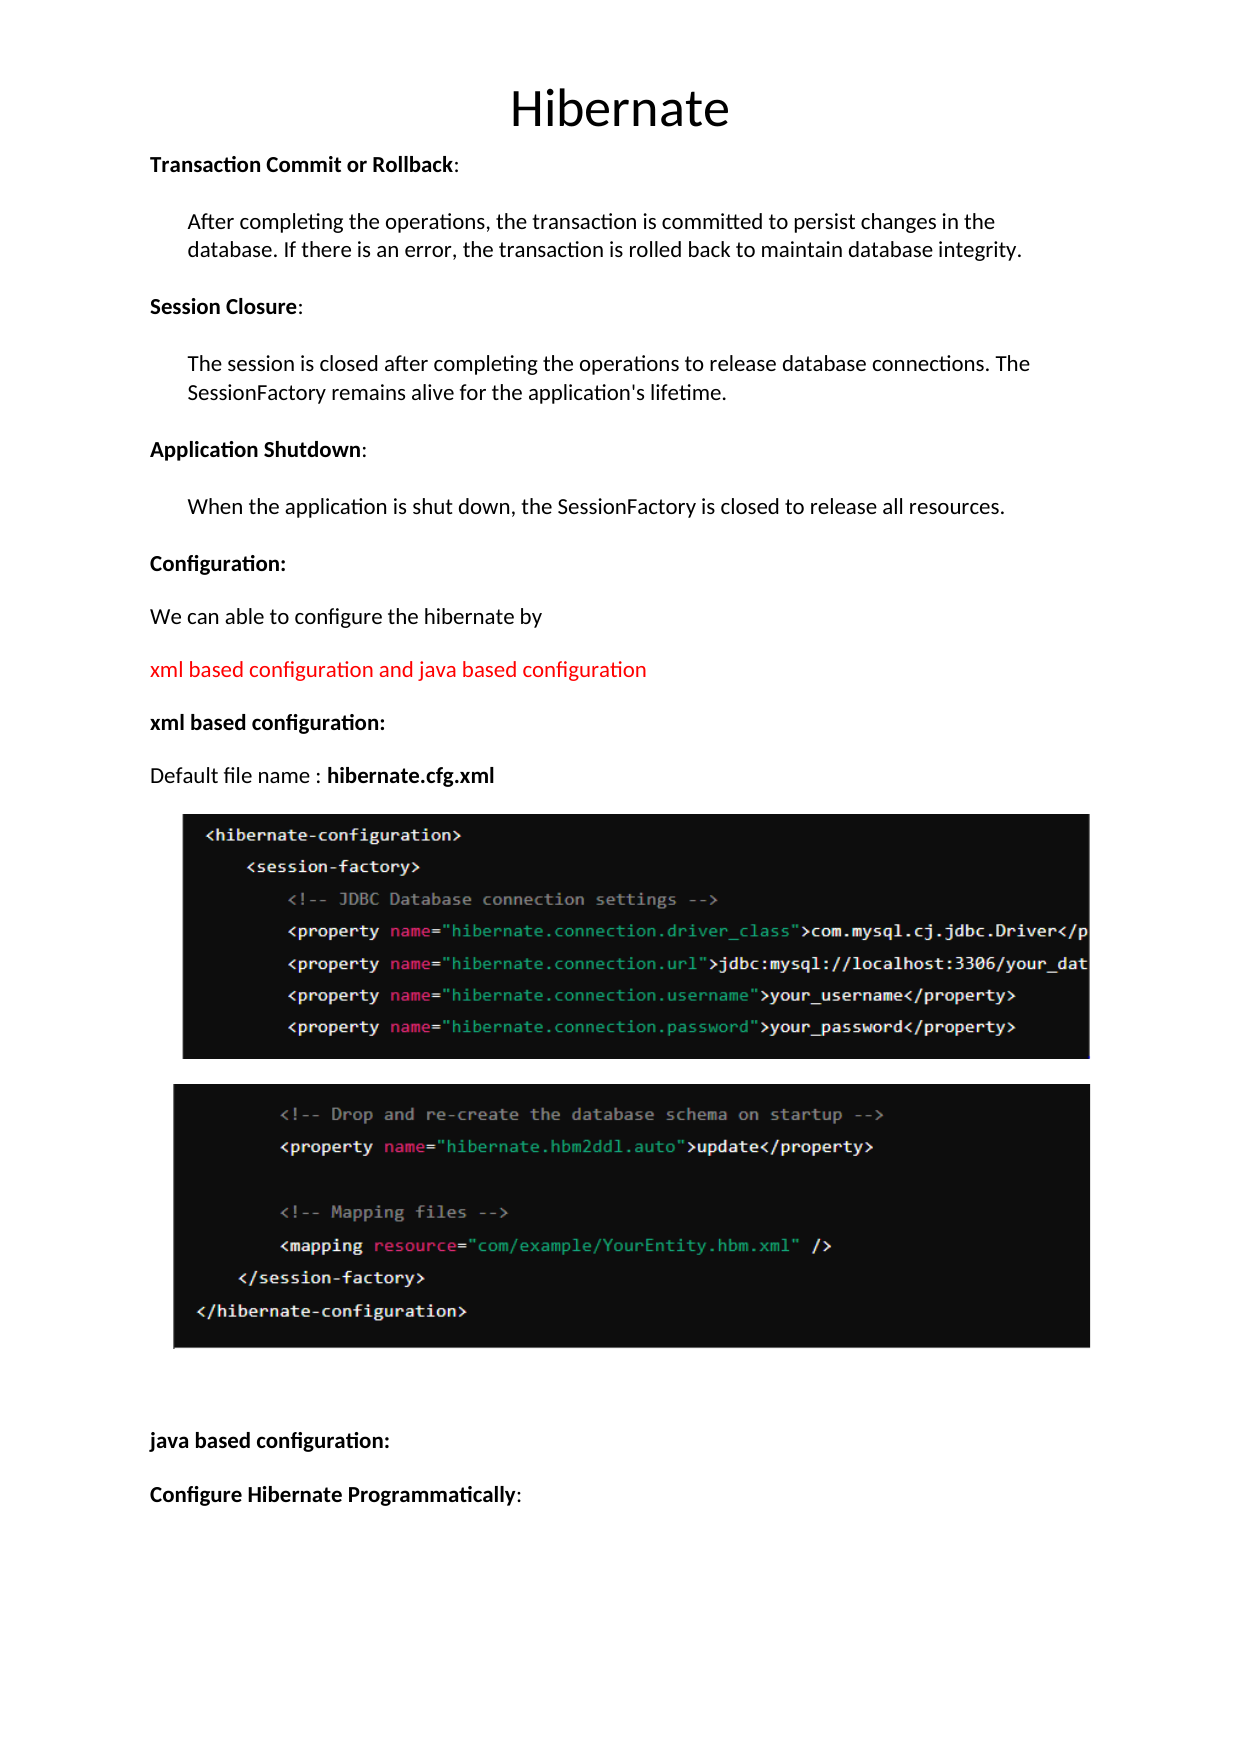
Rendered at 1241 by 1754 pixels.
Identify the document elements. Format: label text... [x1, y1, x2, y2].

text java based configuration: [150, 1427, 1090, 1455]
text The session is closed after completing the operations to release database connections. The SessionFactory remains alive for the application's lifetime. [187, 349, 1090, 406]
text xml based configuration and java based configuration [150, 655, 1090, 683]
text Default file name : hibernate.cfg.xml [150, 761, 1090, 789]
picture [150, 814, 1091, 1059]
text Application Shutdown: [150, 435, 1090, 463]
text When the application is shut down, the SessionFactory is closed to release all resources. [187, 492, 1090, 520]
text xml based configuration: [150, 708, 1090, 736]
text Configure Hibernate Programmatically: [150, 1480, 1090, 1508]
text After completing the operations, the transaction is committed to persist changes in the database. If there is an error, the transaction is rolled back to maintain database integrity. [187, 207, 1090, 263]
text Transaction Commit or Rollback: [150, 150, 1090, 178]
picture [150, 1084, 1091, 1349]
text Configuration: [150, 549, 1090, 577]
text Session Closure: [150, 292, 1090, 320]
text We can able to configure the hibernate by [150, 602, 1090, 630]
